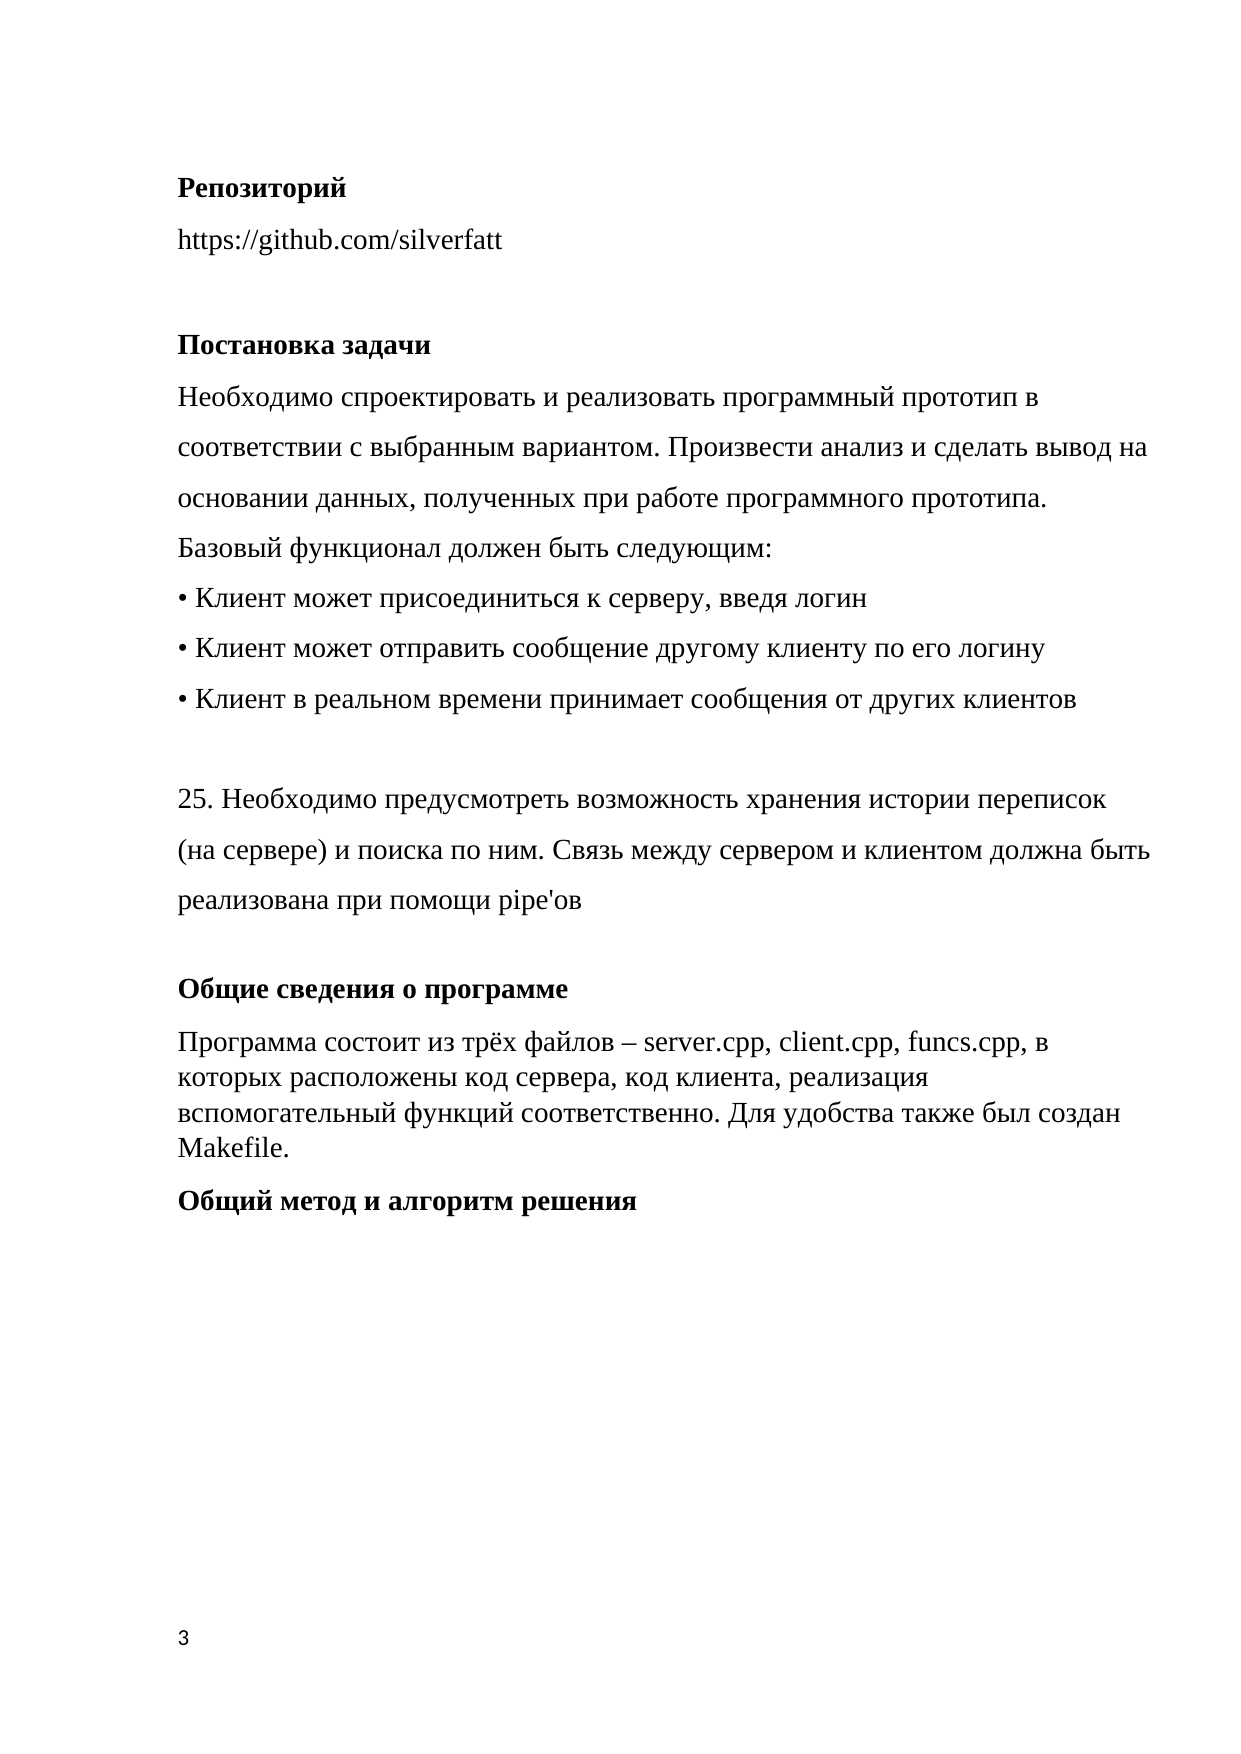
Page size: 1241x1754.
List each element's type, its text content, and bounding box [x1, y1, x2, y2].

text Необходимо спроектировать и реализовать программный прототип в соответствии с выбранным вариантом. Произвести анализ и сделать вывод на основании данных, полученных при работе программного прототипа. [177, 379, 1152, 513]
text Программа состоит из трёх файлов – server.cpp, client.cpp, funcs.cpp, в которых расположены код сервера, код клиента, реализация вспомогательный функций соответственно. Для удобства также был создан Makefile. [177, 1024, 1152, 1164]
text • Клиент может присоединиться к серверу, введя логин [177, 580, 1152, 614]
text Базовый функционал должен быть следующим: [177, 530, 1152, 563]
text Репозиторий [177, 170, 1152, 204]
text Постановка задачи [177, 327, 1152, 360]
text Общий метод и алгоритм решения [177, 1183, 1152, 1216]
text 25. Необходимо предусмотреть возможность хранения истории переписок (на сервере) и поиска по ним. Связь между сервером и клиентом должна быть реализована при помощи pipe'ов [177, 782, 1152, 958]
text Общие сведения о программе [177, 972, 1152, 1005]
text • Клиент может отправить сообщение другому клиенту по его логину [177, 631, 1152, 664]
text • Клиент в реальном времени принимает сообщения от других клиентов [177, 681, 1152, 714]
text https://github.com/silverfatt [177, 222, 1152, 256]
